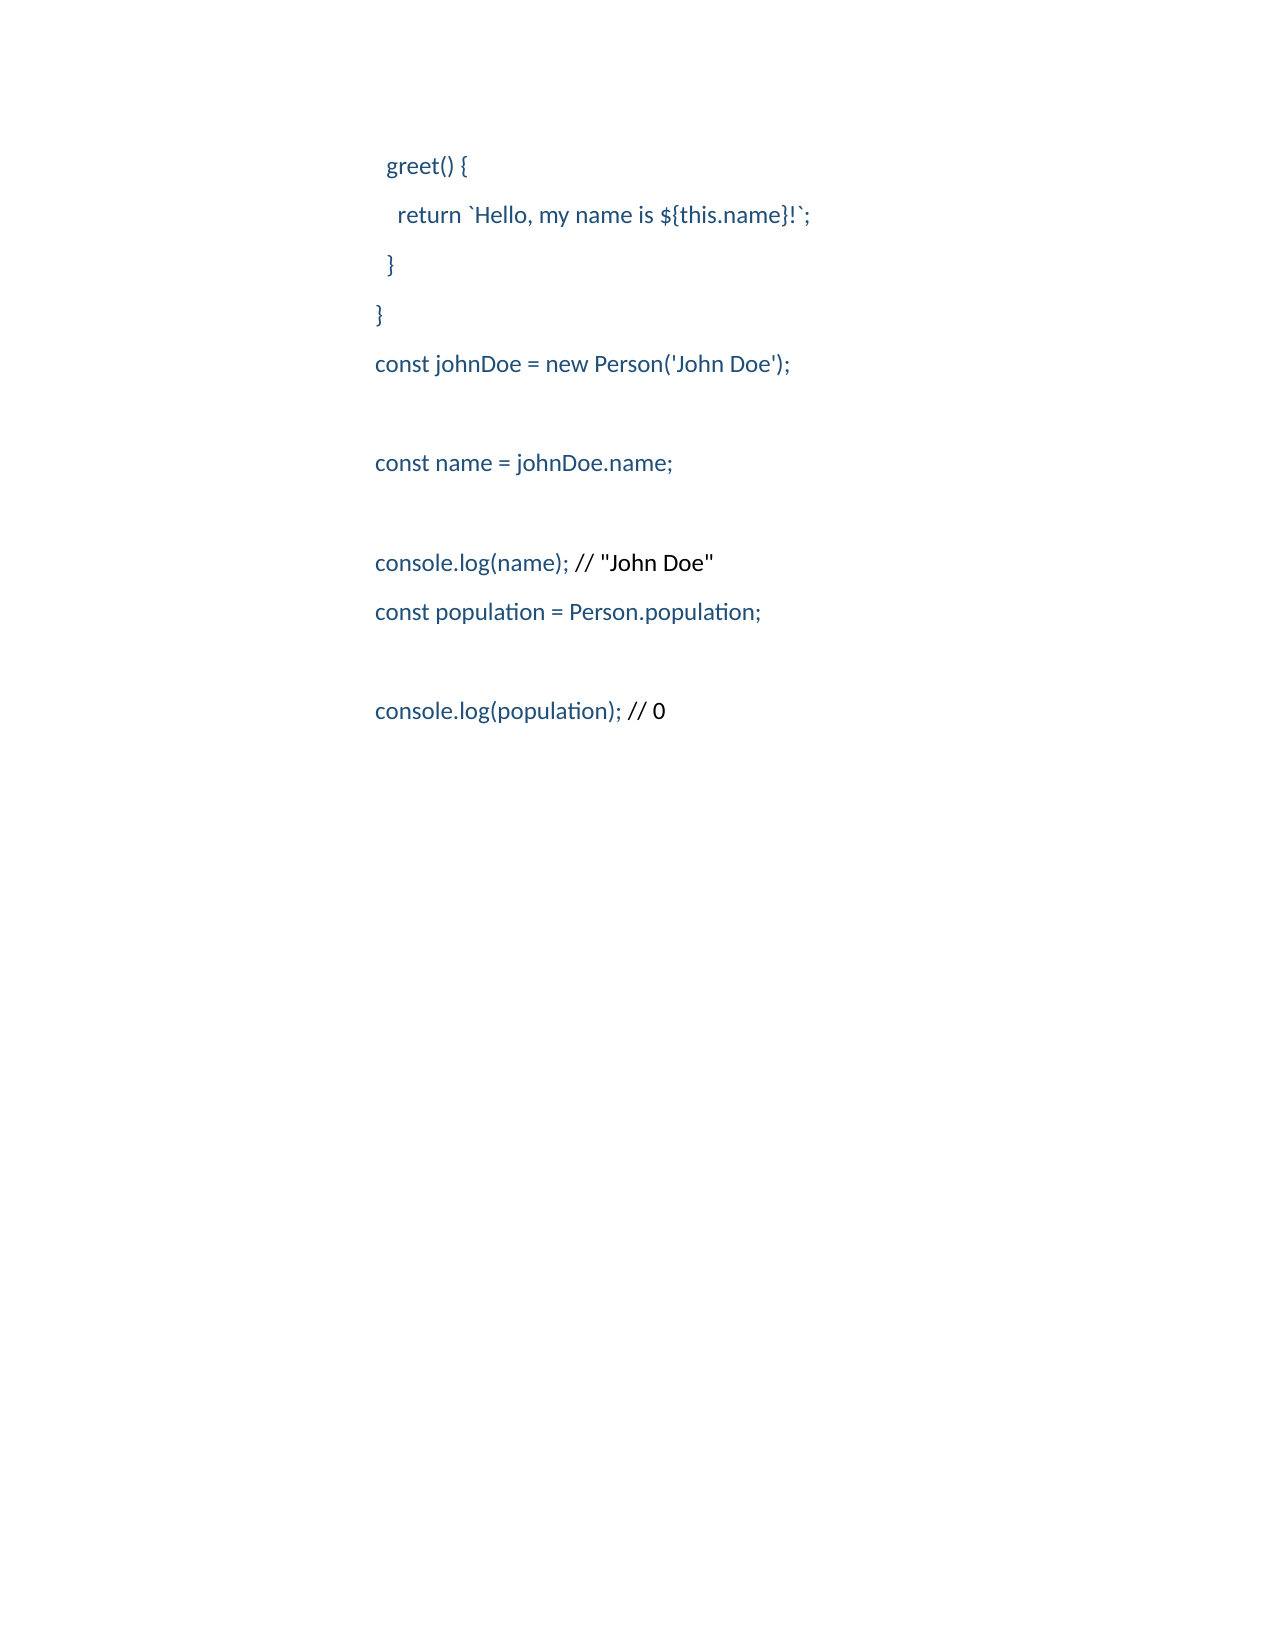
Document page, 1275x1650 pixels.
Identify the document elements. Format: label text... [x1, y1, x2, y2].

text console.log(population); // 0 [375, 695, 1125, 726]
text } [375, 299, 1125, 329]
text } [375, 249, 1125, 280]
text const population = Person.population; [375, 596, 1125, 627]
text return `Hello, my name is ${this.name}!`; [375, 199, 1125, 230]
text const johnDoe = new Person('John Doe'); [375, 348, 1125, 379]
text greet() { [375, 150, 1125, 181]
text const name = johnDoe.name; [375, 447, 1125, 478]
text console.log(name); // "John Doe" [375, 547, 1125, 577]
